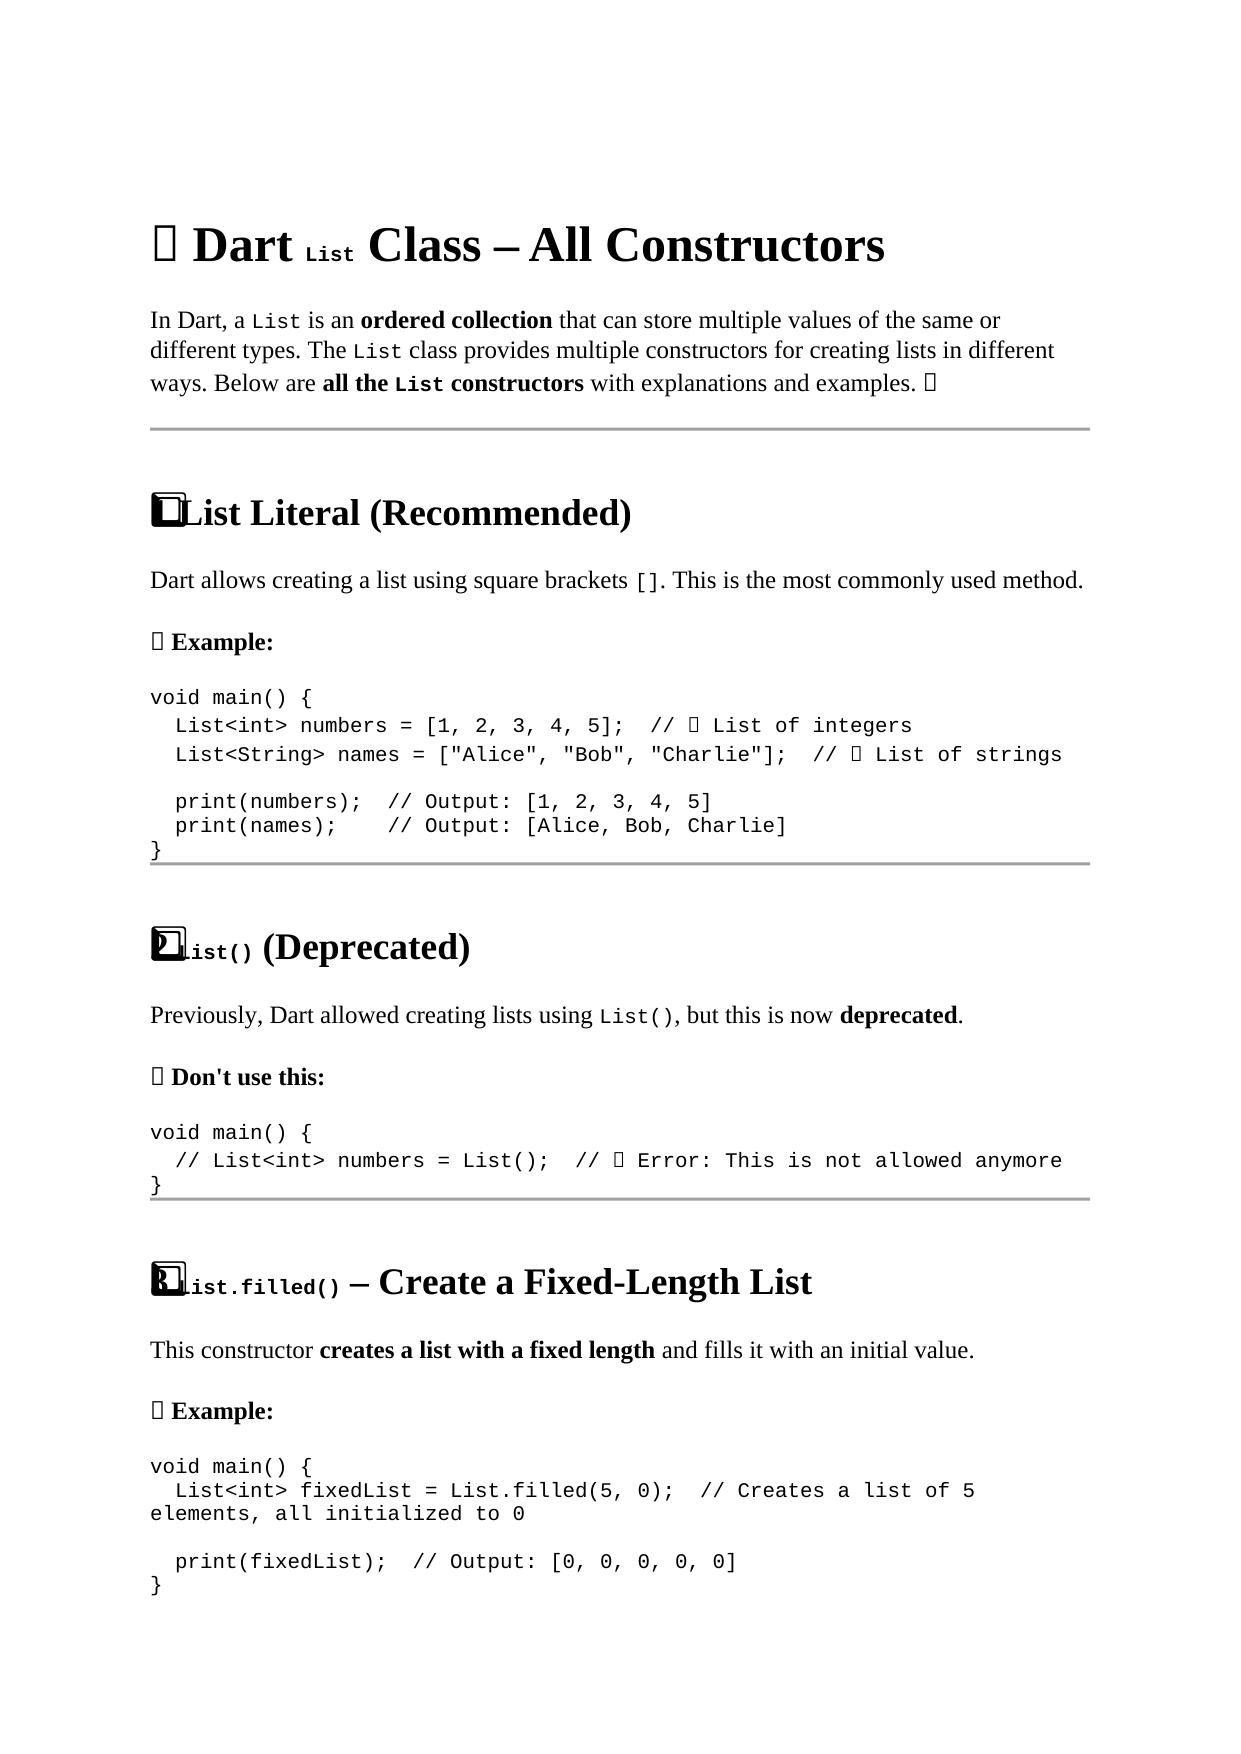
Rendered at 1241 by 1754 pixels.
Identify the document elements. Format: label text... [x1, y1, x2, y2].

text This constructor creates a list with a fixed length and fills it with an initial value. [150, 1335, 1090, 1364]
text List<int> fixedList = List.filled(5, 0); // Creates a list of 5 elements, all initialized to 0 [150, 1480, 1090, 1527]
text void main() { [150, 687, 1090, 711]
text } [150, 1574, 1090, 1598]
text In Dart, a List is an ordered collection that can store multiple values of the same or different types. The List class provides multiple constructors for creating lists in different ways. Below are all the List constructors with explanations and examples. 🚀 [150, 305, 1090, 398]
text Dart allows creating a list using square brackets []. This is the most commonly used method. [150, 565, 1090, 594]
text 2️⃣ List() (Deprecated) [150, 919, 1090, 971]
text ✅ Example: [150, 624, 1090, 658]
text } [150, 1174, 1090, 1197]
text 🔹 Dart List Class – All Constructors [150, 208, 1090, 276]
text 3️⃣ List.filled() – Create a Fixed-Length List [150, 1255, 1090, 1306]
text List<int> numbers = [1, 2, 3, 4, 5]; // ✅ List of integers [150, 711, 1090, 739]
text Previously, Dart allowed creating lists using List(), but this is now deprecated. [150, 1000, 1090, 1029]
text List<String> names = ["Alice", "Bob", "Charlie"]; // ✅ List of strings [150, 739, 1090, 768]
text 🚨 Don't use this: [150, 1058, 1090, 1092]
text // List<int> numbers = List(); // ❌ Error: This is not allowed anymore [150, 1145, 1090, 1174]
text ✅ Example: [150, 1393, 1090, 1427]
text print(names); // Output: [Alice, Bob, Charlie] [150, 815, 1090, 839]
text void main() { [150, 1122, 1090, 1145]
text print(fixedList); // Output: [0, 0, 0, 0, 0] [150, 1551, 1090, 1574]
text void main() { [150, 1456, 1090, 1480]
text 1️⃣ List Literal (Recommended) [150, 485, 1090, 536]
text } [150, 839, 1090, 862]
text print(numbers); // Output: [1, 2, 3, 4, 5] [150, 791, 1090, 815]
